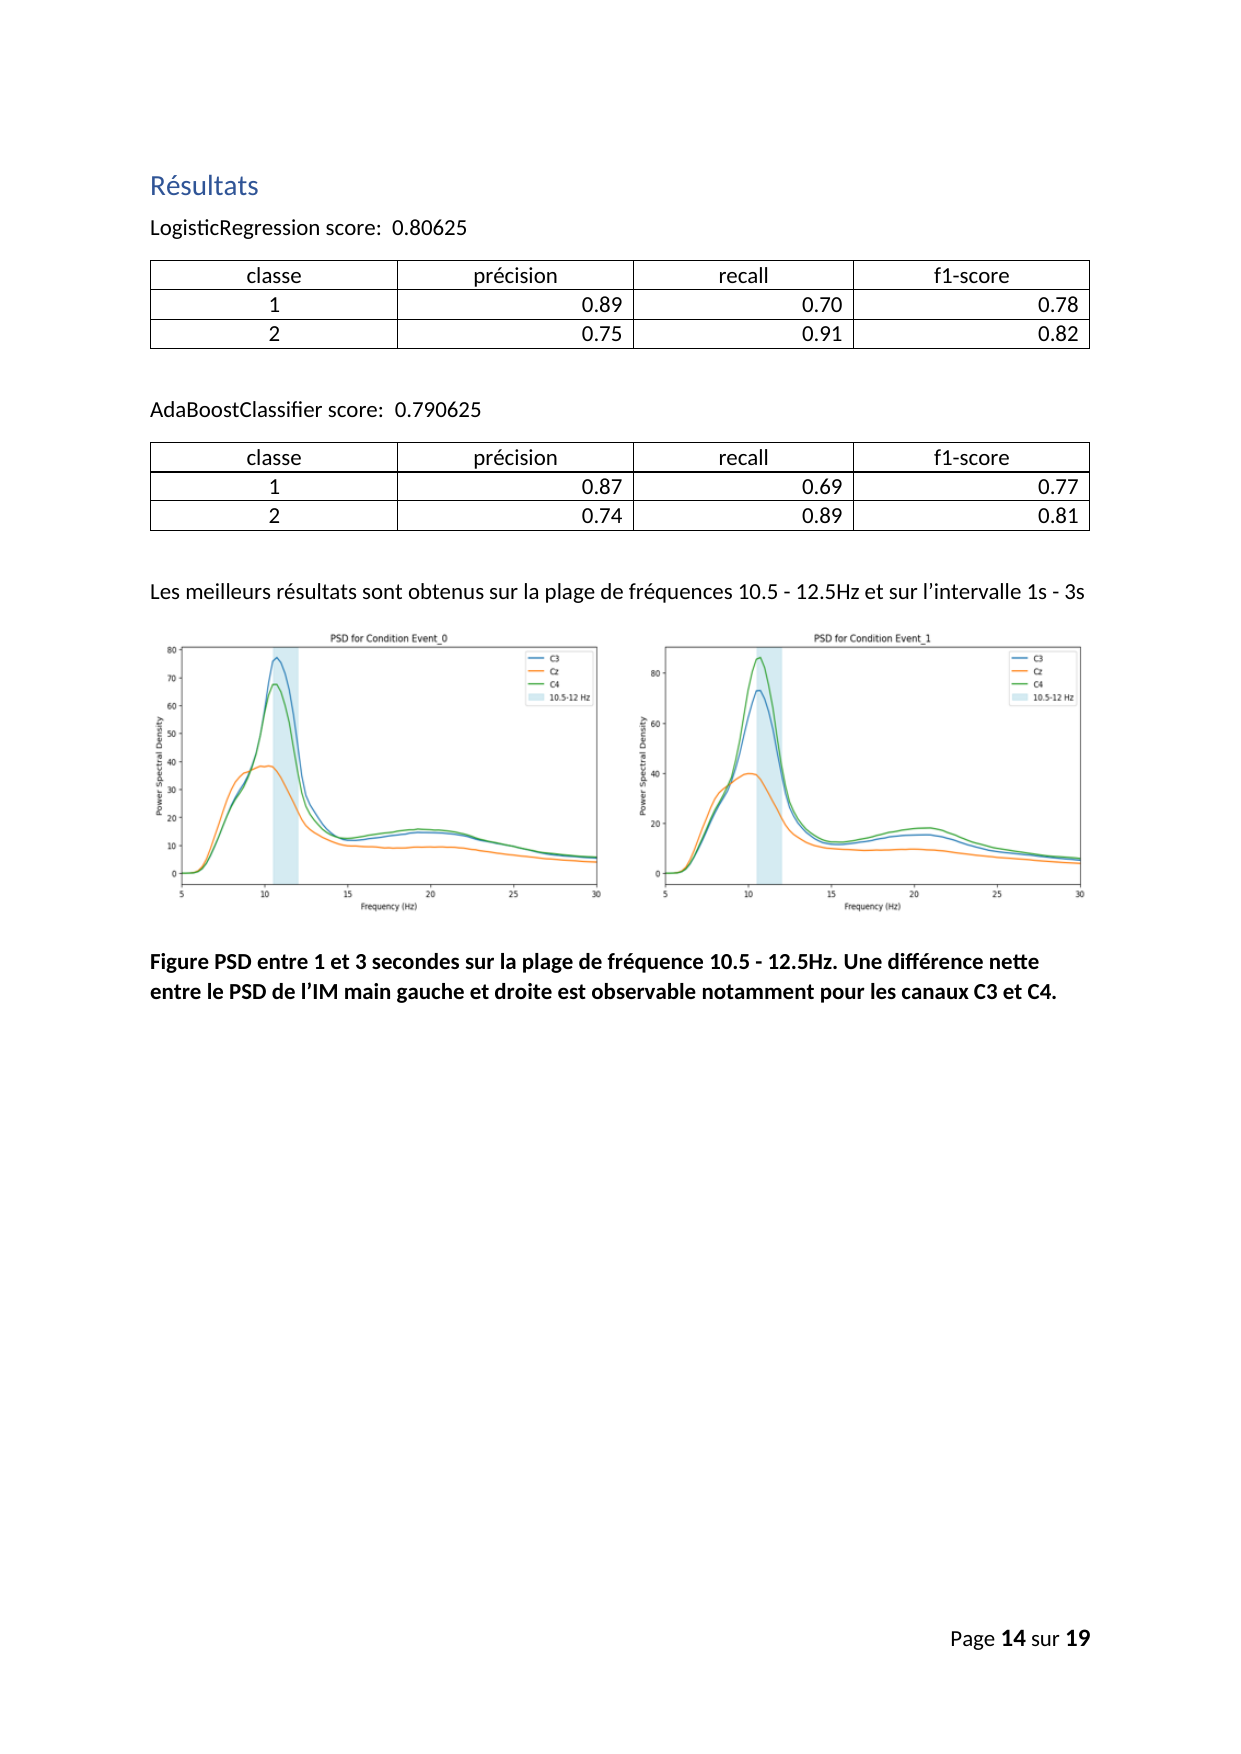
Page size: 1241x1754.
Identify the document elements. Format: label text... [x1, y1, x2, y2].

table_cell 2 [151, 320, 397, 347]
table_header classe [151, 443, 397, 471]
table_cell 0.74 [398, 501, 633, 529]
subtitle Résultats [150, 167, 1090, 202]
text AdaBoostClassifier score: 0.790625 [150, 395, 1090, 423]
table_cell 0.89 [398, 290, 633, 318]
text LogisticRegression score: 0.80625 [150, 213, 1090, 241]
table_cell 0.78 [854, 290, 1089, 318]
table_cell 1 [151, 290, 397, 318]
table_header précision [398, 443, 633, 471]
table_cell 2 [151, 501, 397, 529]
text Figure PSD entre 1 et 3 secondes sur la plage de fréquence 10.5 - 12.5Hz. Une différence nette entre le PSD de l’IM main gauche et droite est observable notamment pour les canaux C3 et C4. [150, 947, 1090, 1005]
table_cell 0.87 [398, 473, 633, 500]
table_header classe [151, 261, 397, 289]
table_header recall [634, 443, 853, 471]
table_header précision [398, 261, 633, 289]
table_header f1-score [854, 443, 1089, 471]
table_cell 0.70 [634, 290, 853, 318]
table_cell 0.81 [854, 501, 1089, 529]
table_header f1-score [854, 261, 1089, 289]
table_cell 0.91 [634, 320, 853, 347]
table_cell 0.69 [634, 473, 853, 500]
table_cell 0.77 [854, 473, 1089, 500]
picture [150, 624, 1091, 929]
table_cell 0.82 [854, 320, 1089, 347]
table_cell 1 [151, 473, 397, 500]
table_cell 0.75 [398, 320, 633, 347]
table_header recall [634, 261, 853, 289]
text Les meilleurs résultats sont obtenus sur la plage de fréquences 10.5 - 12.5Hz et sur l’intervalle 1s - 3s [150, 577, 1090, 605]
table_cell 0.89 [634, 501, 853, 529]
